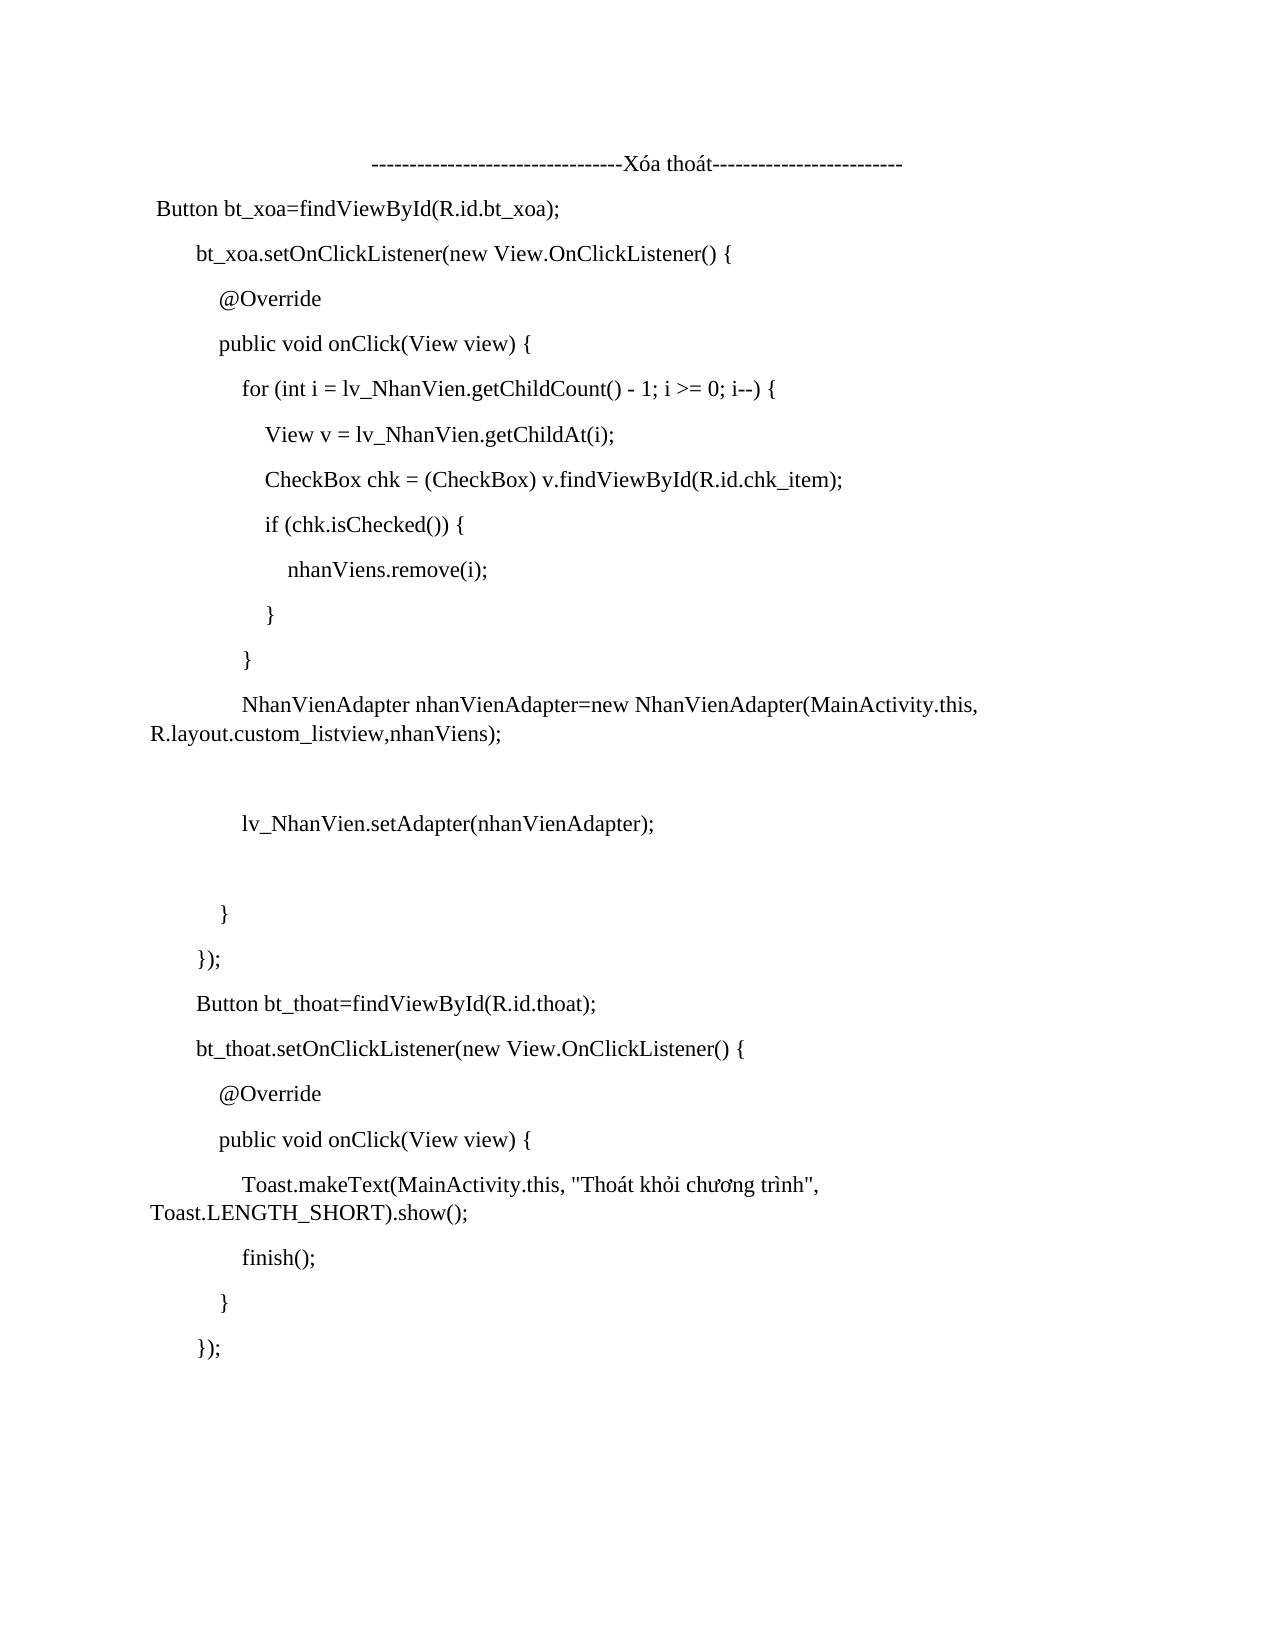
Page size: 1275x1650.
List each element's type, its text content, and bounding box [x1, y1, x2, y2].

text NhanVienAdapter nhanVienAdapter=new NhanVienAdapter(MainActivity.this, R.layout.custom_listview,nhanViens); [150, 691, 1125, 746]
text } [150, 900, 1125, 926]
text for (int i = lv_NhanVien.getChildCount() - 1; i >= 0; i--) { [150, 376, 1125, 402]
text }); [150, 1334, 1125, 1361]
text if (chk.isChecked()) { [150, 511, 1125, 537]
text }); [150, 945, 1125, 972]
text bt_thoat.setOnClickListener(new View.OnClickListener() { [150, 1035, 1125, 1062]
text Toast.makeText(MainActivity.this, "Thoát khỏi chương trình", Toast.LENGTH_SHORT).show(); [150, 1171, 1125, 1226]
text public void onClick(View view) { [150, 1126, 1125, 1152]
text View v = lv_NhanVien.getChildAt(i); [150, 421, 1125, 447]
text Button bt_thoat=findViewById(R.id.thoat); [150, 990, 1125, 1017]
text @Override [150, 285, 1125, 312]
text ---------------------------------Xóa thoát------------------------- [150, 150, 1125, 176]
text } [150, 601, 1125, 627]
text @Override [150, 1081, 1125, 1107]
text bt_xoa.setOnClickListener(new View.OnClickListener() { [150, 240, 1125, 267]
text CheckBox chk = (CheckBox) v.findViewById(R.id.chk_item); [150, 466, 1125, 492]
text lv_NhanVien.setAdapter(nhanVienAdapter); [150, 810, 1125, 836]
text finish(); [150, 1244, 1125, 1271]
text } [150, 1289, 1125, 1316]
text public void onClick(View view) { [150, 330, 1125, 357]
text Button bt_xoa=findViewById(R.id.bt_xoa); [150, 195, 1125, 221]
text } [150, 646, 1125, 672]
text nhanViens.remove(i); [150, 556, 1125, 582]
